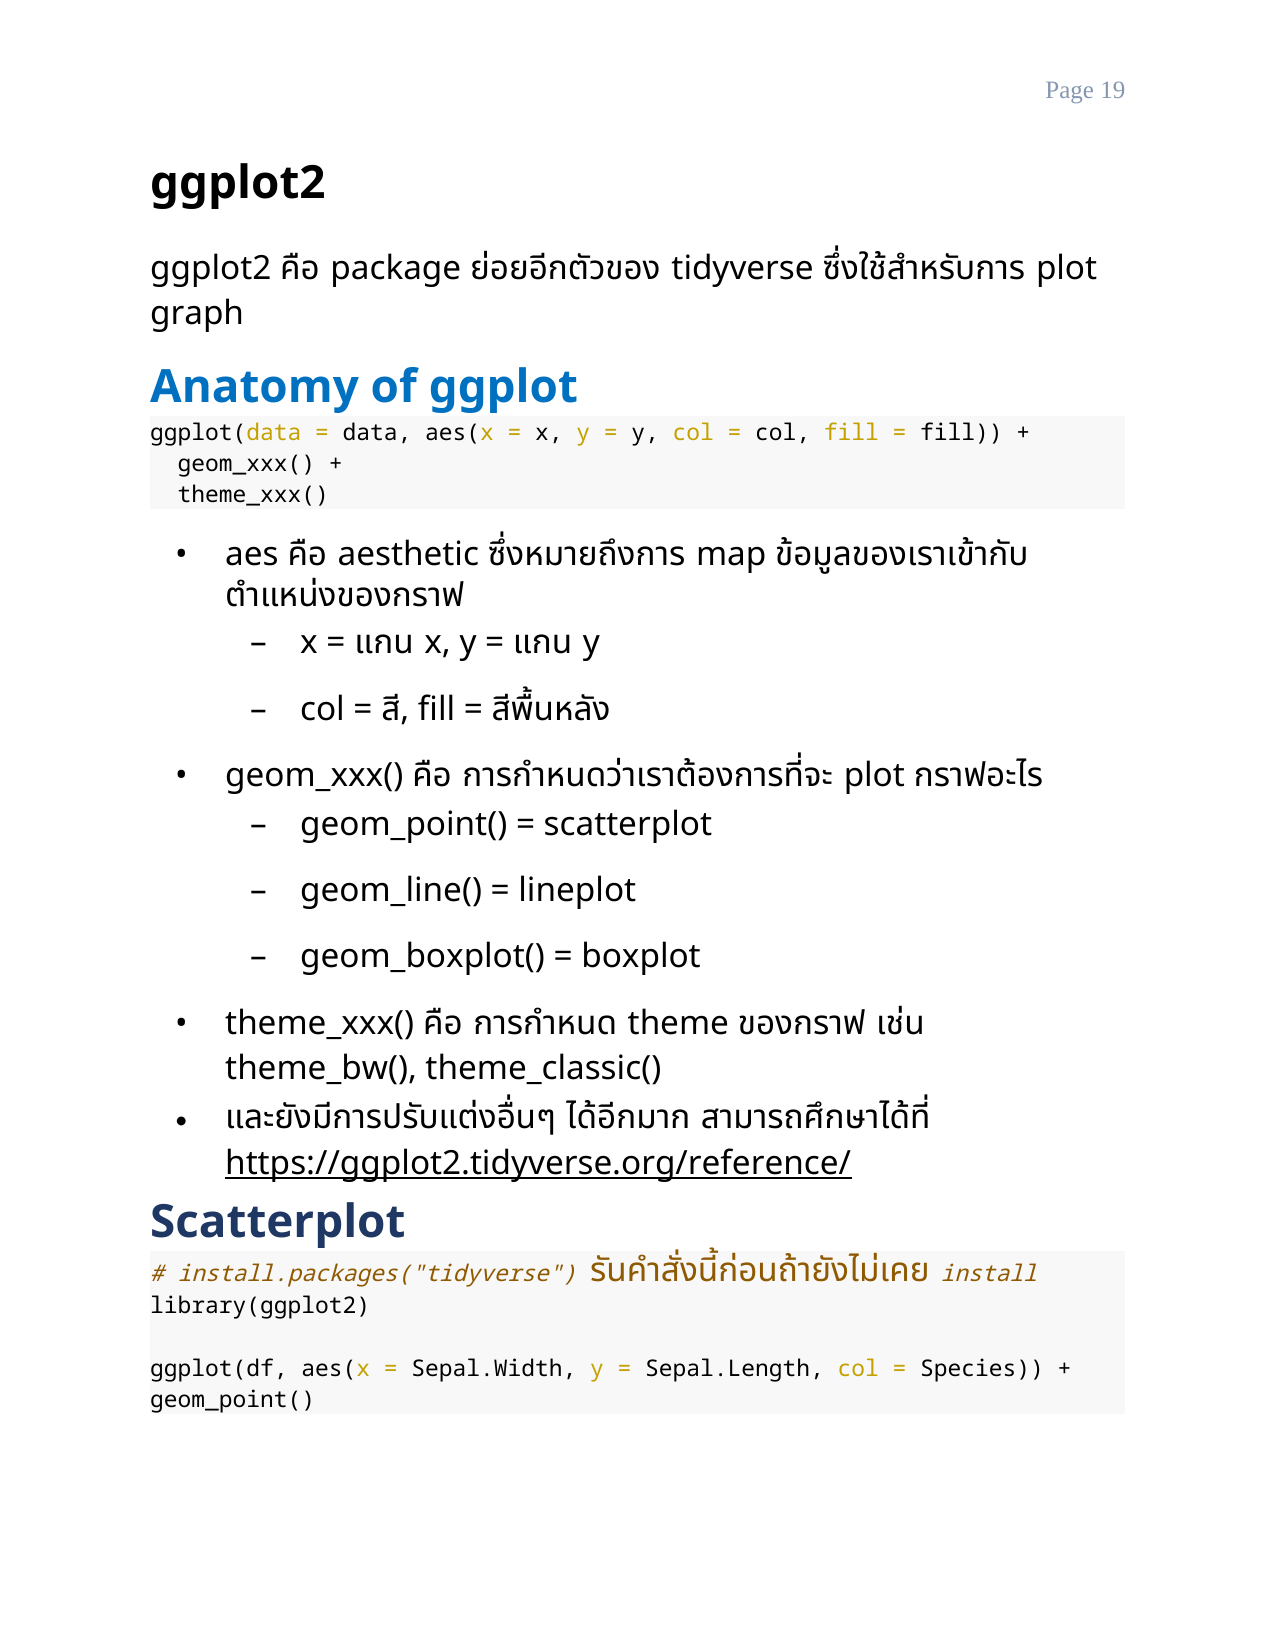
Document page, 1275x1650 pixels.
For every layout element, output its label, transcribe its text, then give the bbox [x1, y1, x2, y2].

subtitle Scatterplot [150, 1188, 1125, 1251]
list col = สี, fill = สีพื้นหลัง [250, 684, 1125, 730]
text ggplot(data = data, aes(x = x, y = y, col = col, fill = fill)) + geom_xxx() + theme_xxx() [329, 416, 1125, 509]
text ggplot2 คือ package ย่อยอีกตัวของ tidyverse ซึ่งใช้สำหรับการ plot graph [150, 243, 1125, 334]
list geom_boxplot() = boxplot [250, 932, 1125, 978]
list และยังมีการปรับแต่งอื่นๆ ได้อีกมาก สามารถศึกษาได้ที่ https://ggplot2.tidyverse.org/reference/ [175, 1093, 1125, 1184]
list theme_xxx() คือ การกำหนด theme ของกราฟ เช่น theme_bw(), theme_classic() [175, 998, 1125, 1089]
list geom_xxx() คือ การกำหนดว่าเราต้องการที่จะ plot กราฟอะไร [175, 751, 1125, 796]
list geom_point() = scatterplot [250, 800, 1125, 845]
list x = แกน x, y = แกน y [250, 618, 1125, 663]
subtitle ggplot2 [150, 150, 1125, 212]
text # install.packages("tidyverse") รันคำสั่งนี้ก่อนถ้ายังไม่เคย install library(ggplot2) ggplot(df, aes(x = Sepal.Width, y = Sepal.Length, col = Species)) + geom_point() [150, 1251, 1125, 1414]
list geom_line() = lineplot [250, 866, 1125, 911]
list aes คือ aesthetic ซึ่งหมายถึงการ map ข้อมูลของเราเข้ากับตำแหน่งของกราฟ [175, 530, 1125, 614]
subtitle Anatomy of ggplot [150, 353, 1125, 416]
